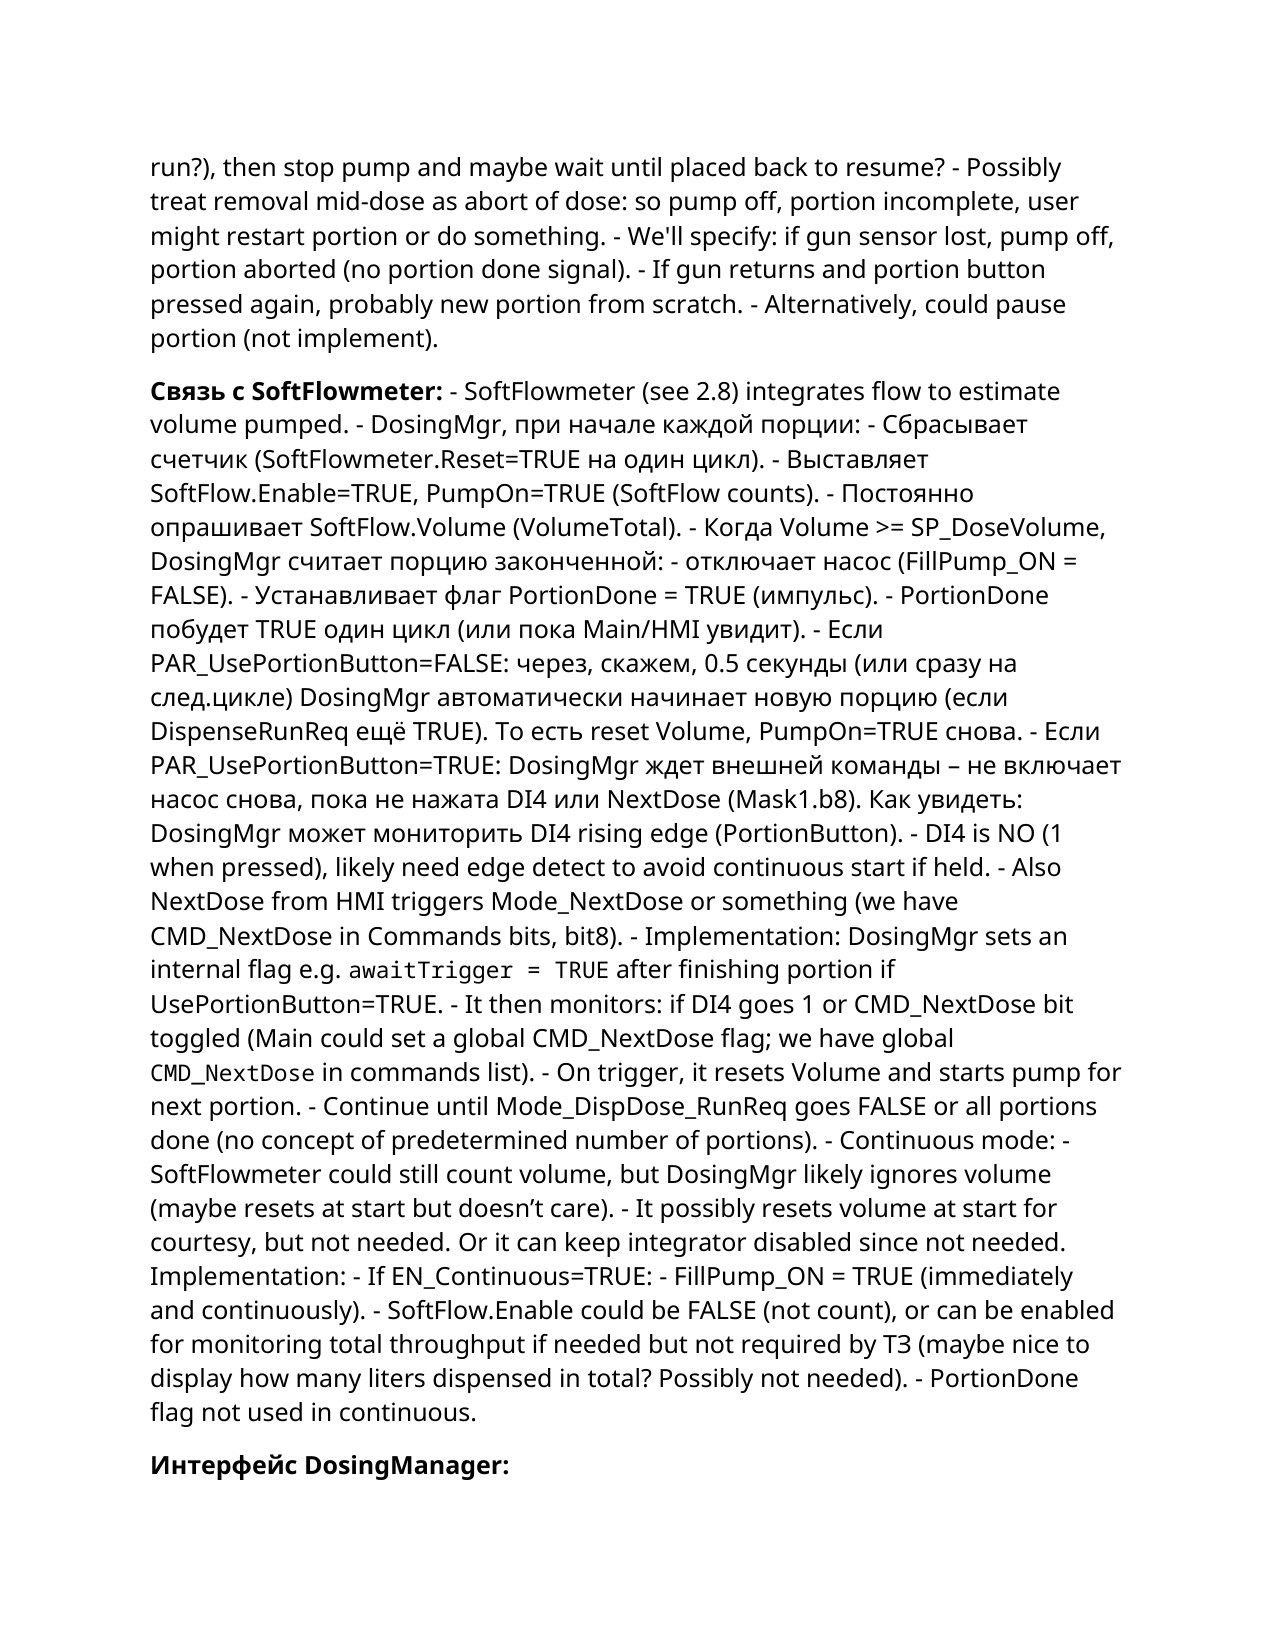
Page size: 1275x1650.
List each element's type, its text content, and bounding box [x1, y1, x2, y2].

text Связь с SoftFlowmeter: - SoftFlowmeter (see 2.8) integrates flow to estimate volume pumped. - DosingMgr, при начале каждой порции: - Сбрасывает счетчик (SoftFlowmeter.Reset=TRUE на один цикл). - Выставляет SoftFlow.Enable=TRUE, PumpOn=TRUE (SoftFlow counts). - Постоянно опрашивает SoftFlow.Volume (VolumeTotal). - Когда Volume >= SP_DoseVolume, DosingMgr считает порцию законченной: - отключает насос (FillPump_ON = FALSE). - Устанавливает флаг PortionDone = TRUE (импульс). - PortionDone побудет TRUE один цикл (или пока Main/HMI увидит). - Если PAR_UsePortionButton=FALSE: через, скажем, 0.5 секунды (или сразу на след.цикле) DosingMgr автоматически начинает новую порцию (если DispenseRunReq ещё TRUE). То есть reset Volume, PumpOn=TRUE снова. - Если PAR_UsePortionButton=TRUE: DosingMgr ждет внешней команды – не включает насос снова, пока не нажата DI4 или NextDose (Mask1.b8). Как увидеть: DosingMgr может мониторить DI4 rising edge (PortionButton). - DI4 is NO (1 when pressed), likely need edge detect to avoid continuous start if held. - Also NextDose from HMI triggers Mode_NextDose or something (we have CMD_NextDose in Commands bits, bit8). - Implementation: DosingMgr sets an internal flag e.g. awaitTrigger = TRUE after finishing portion if UsePortionButton=TRUE. - It then monitors: if DI4 goes 1 or CMD_NextDose bit toggled (Main could set a global CMD_NextDose flag; we have global CMD_NextDose in commands list). - On trigger, it resets Volume and starts pump for next portion. - Continue until Mode_DispDose_RunReq goes FALSE or all portions done (no concept of predetermined number of portions). - Continuous mode: - SoftFlowmeter could still count volume, but DosingMgr likely ignores volume (maybe resets at start but doesn’t care). - It possibly resets volume at start for courtesy, but not needed. Or it can keep integrator disabled since not needed. Implementation: - If EN_Continuous=TRUE: - FillPump_ON = TRUE (immediately and continuously). - SoftFlow.Enable could be FALSE (not count), or can be enabled for monitoring total throughput if needed but not required by TЗ (maybe nice to display how many liters dispensed in total? Possibly not needed). - PortionDone flag not used in continuous. [150, 373, 1125, 1429]
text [150, 150, 1125, 354]
text Интерфейс DosingManager: [150, 1448, 1125, 1482]
